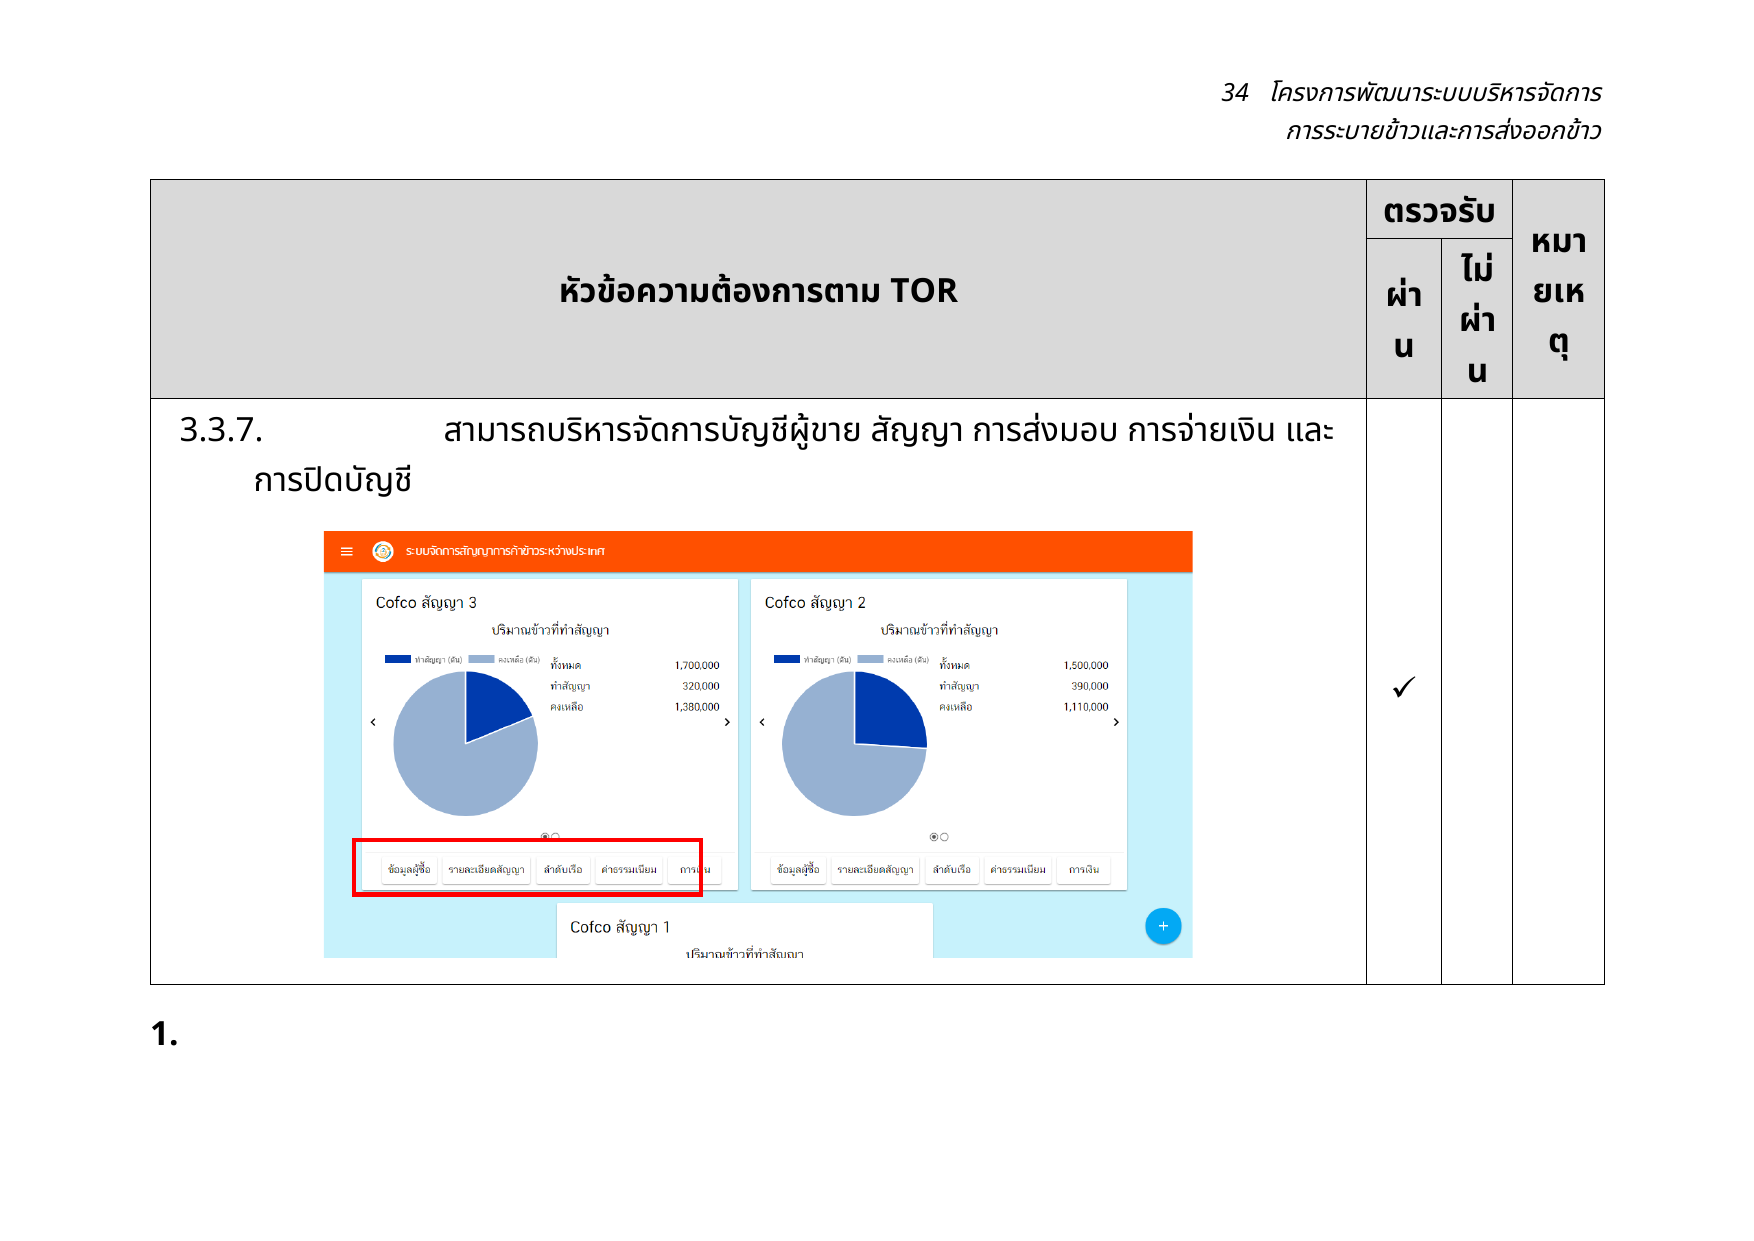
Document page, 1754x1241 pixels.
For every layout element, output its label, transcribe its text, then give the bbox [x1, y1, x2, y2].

table_cell [1367, 399, 1441, 983]
picture [323, 531, 1193, 958]
table_cell ไม่ผ่าน [1442, 239, 1512, 398]
table_header หมายเหตุ [1513, 180, 1604, 398]
table_cell [1442, 399, 1512, 983]
table_cell [1513, 399, 1604, 983]
table_cell ผ่าน [1367, 239, 1441, 398]
table_header ตรวจรับ [1367, 180, 1512, 238]
table_header หัวข้อความต้องการตาม TOR [151, 180, 1366, 398]
table_cell สามารถบริหารจัดการบัญชีผู้ขาย สัญญา การส่งมอบ การจ่ายเงิน และการปิดบัญชี [151, 399, 1366, 983]
